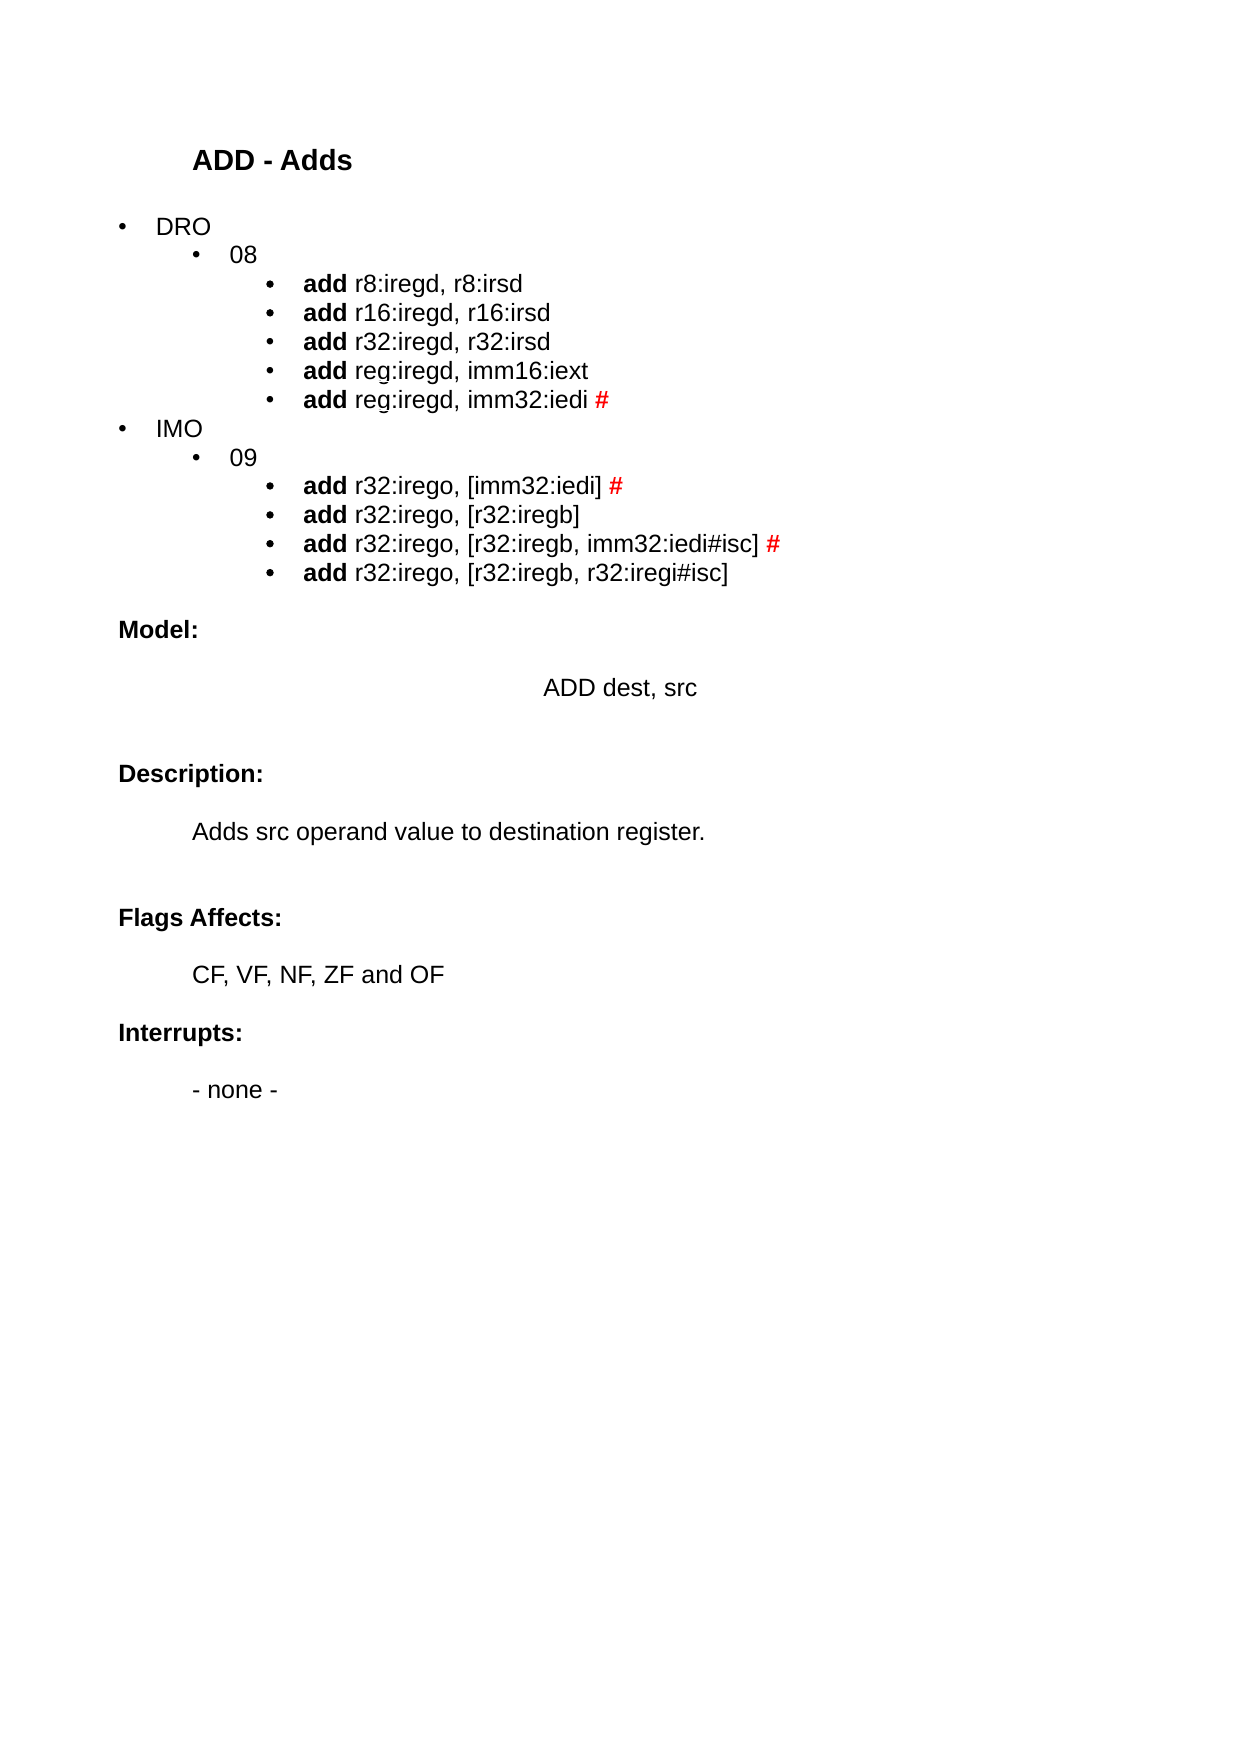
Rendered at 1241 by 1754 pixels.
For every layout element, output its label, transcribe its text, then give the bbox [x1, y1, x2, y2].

list add r32:irego, [imm32:iedi] # [266, 471, 1122, 500]
list add r16:iregd, r16:irsd [266, 298, 1122, 327]
text Model: [118, 616, 1122, 644]
list DRO [118, 212, 1122, 241]
text CF, VF, NF, ZF and OF [118, 961, 1122, 989]
list add r32:irego, [r32:iregb, imm32:iedi#isc] # [266, 529, 1122, 558]
text Interrupts: [118, 1018, 1122, 1047]
list add r8:iregd, r8:irsd [266, 269, 1122, 298]
list add r32:iregd, r32:irsd [266, 327, 1122, 356]
text - none - [118, 1076, 1122, 1104]
text Flags Affects: [118, 903, 1122, 932]
list add r32:irego, [r32:iregb, r32:iregi#isc] [266, 558, 1122, 587]
list add reg:iregd, imm32:iedi # [266, 385, 1122, 414]
subtitle ADD - Adds [192, 143, 1122, 177]
list add reg:iregd, imm16:iext [266, 356, 1122, 385]
text Description: [118, 759, 1122, 788]
list 09 [192, 442, 1122, 471]
list IMO [118, 414, 1122, 442]
list 08 [192, 241, 1122, 269]
text Adds src operand value to destination register. [118, 817, 1122, 846]
text ADD dest, src [118, 673, 1122, 702]
list add r32:irego, [r32:iregb] [266, 500, 1122, 529]
